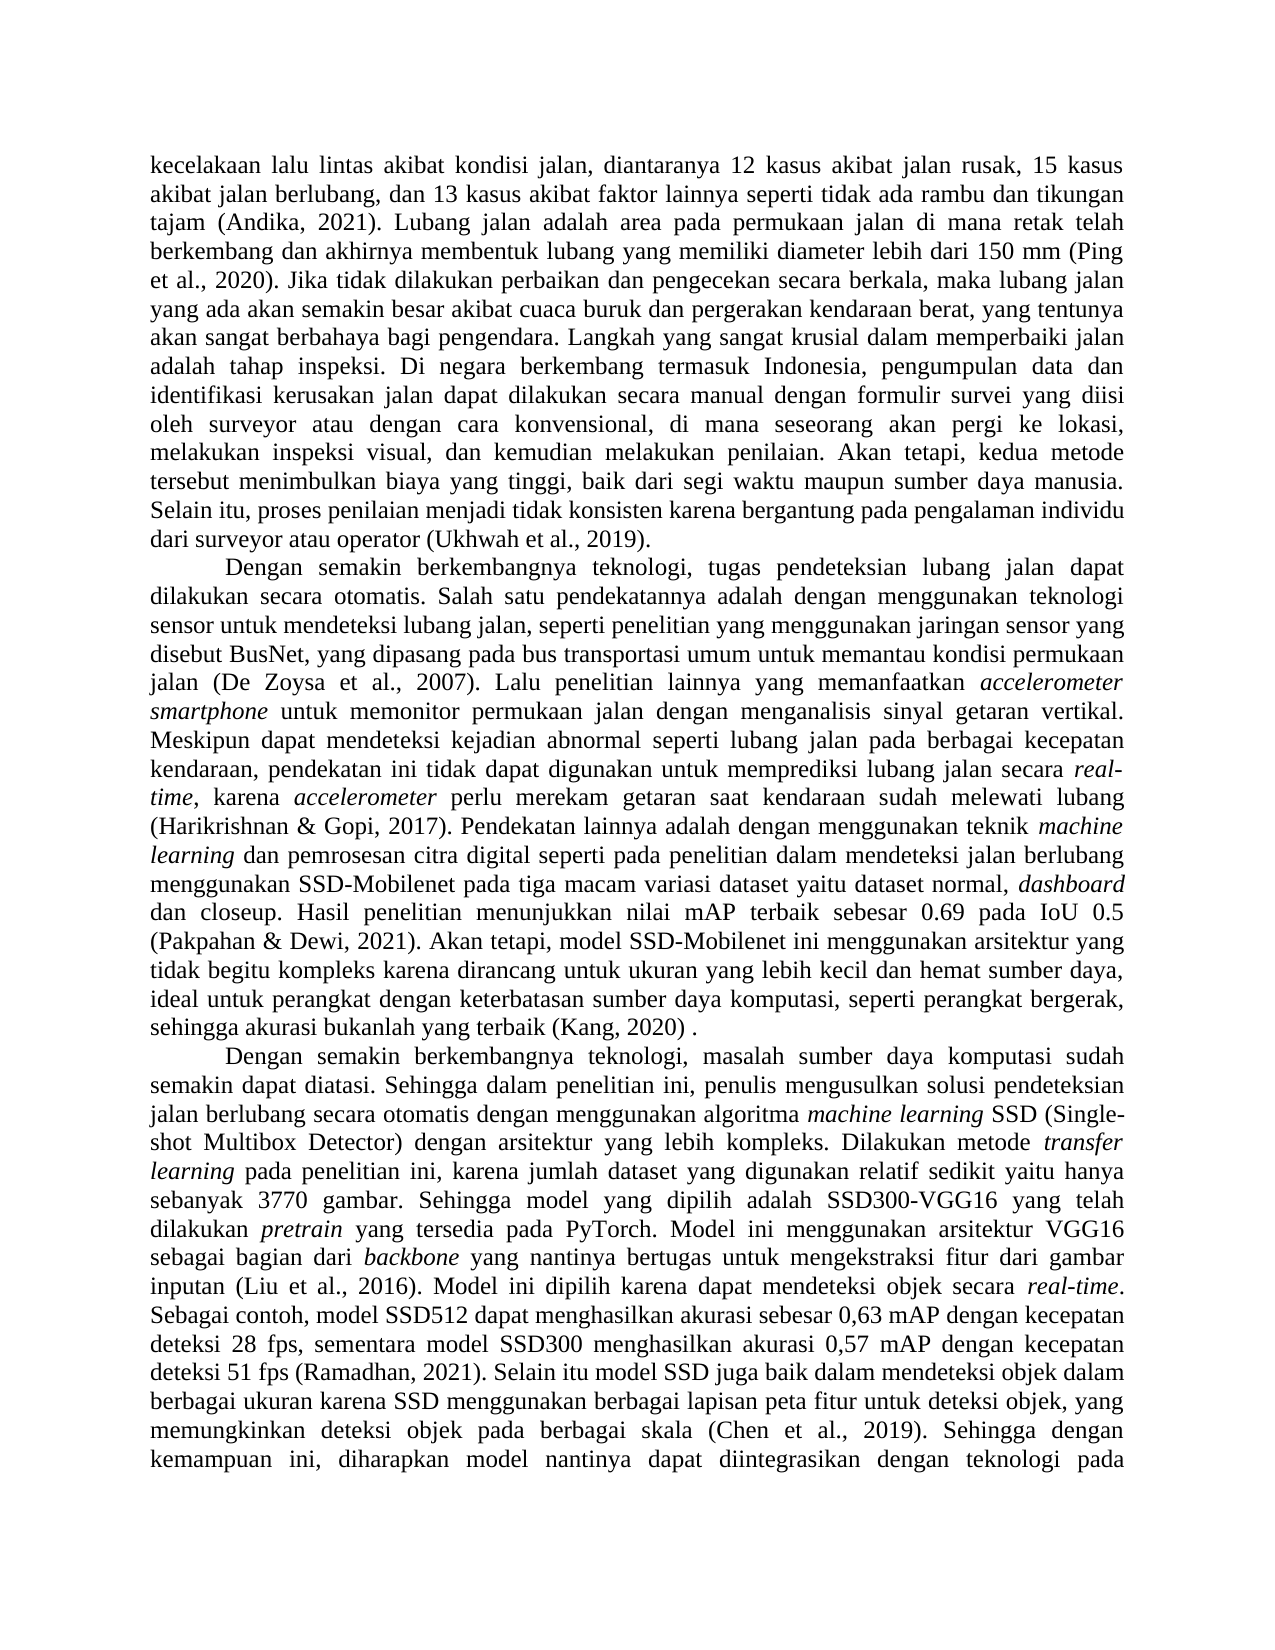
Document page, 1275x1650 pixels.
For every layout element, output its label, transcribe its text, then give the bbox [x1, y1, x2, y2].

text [150, 150, 1125, 552]
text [150, 1041, 1125, 1472]
text Dengan semakin berkembangnya teknologi, tugas pendeteksian lubang jalan dapat dilakukan secara otomatis. Salah satu pendekatannya adalah dengan menggunakan teknologi sensor untuk mendeteksi lubang jalan, seperti penelitian yang menggunakan jaringan sensor yang disebut BusNet, yang dipasang pada bus transportasi umum untuk memantau kondisi permukaan jalan (De Zoysa et al., 2007). Lalu penelitian lainnya yang memanfaatkan accelerometer smartphone untuk memonitor permukaan jalan dengan menganalisis sinyal getaran vertikal. Meskipun dapat mendeteksi kejadian abnormal seperti lubang jalan pada berbagai kecepatan kendaraan, pendekatan ini tidak dapat digunakan untuk memprediksi lubang jalan secara real-time, karena accelerometer perlu merekam getaran saat kendaraan sudah melewati lubang (Harikrishnan & Gopi, 2017). Pendekatan lainnya adalah dengan menggunakan teknik machine learning dan pemrosesan citra digital seperti pada penelitian dalam mendeteksi jalan berlubang menggunakan SSD-Mobilenet pada tiga macam variasi dataset yaitu dataset normal, dashboard dan closeup. Hasil penelitian menunjukkan nilai mAP terbaik sebesar 0.69 pada IoU 0.5 (Pakpahan & Dewi, 2021). Akan tetapi, model SSD-Mobilenet ini menggunakan arsitektur yang tidak begitu kompleks karena dirancang untuk ukuran yang lebih kecil dan hemat sumber daya, ideal untuk perangkat dengan keterbatasan sumber daya komputasi, seperti perangkat bergerak, sehingga akurasi bukanlah yang terbaik (Kang, 2020) . [150, 552, 1125, 1041]
